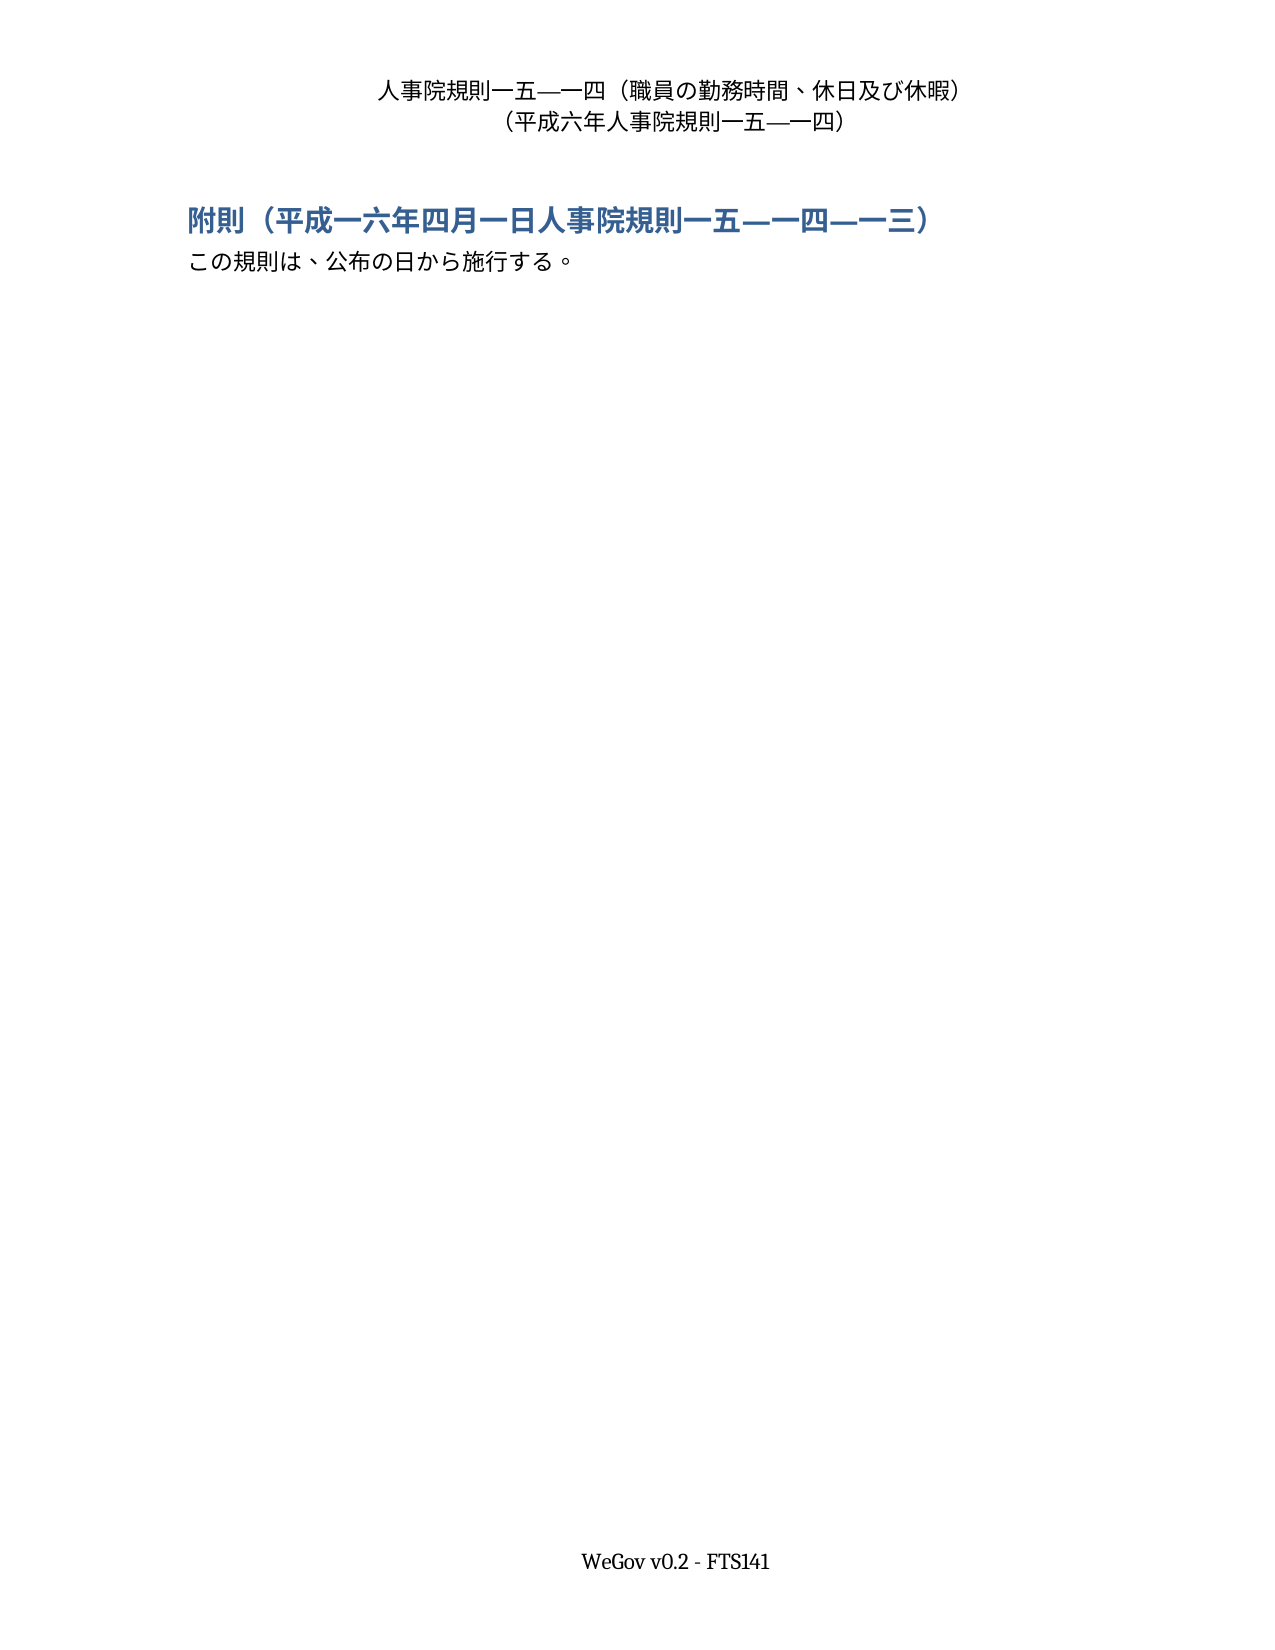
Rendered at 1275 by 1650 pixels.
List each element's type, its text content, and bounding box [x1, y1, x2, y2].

subtitle 附則（平成一六年四月一日人事院規則一五―一四―一三） [187, 200, 1087, 240]
text この規則は、公布の日から施行する。 [187, 246, 1087, 277]
